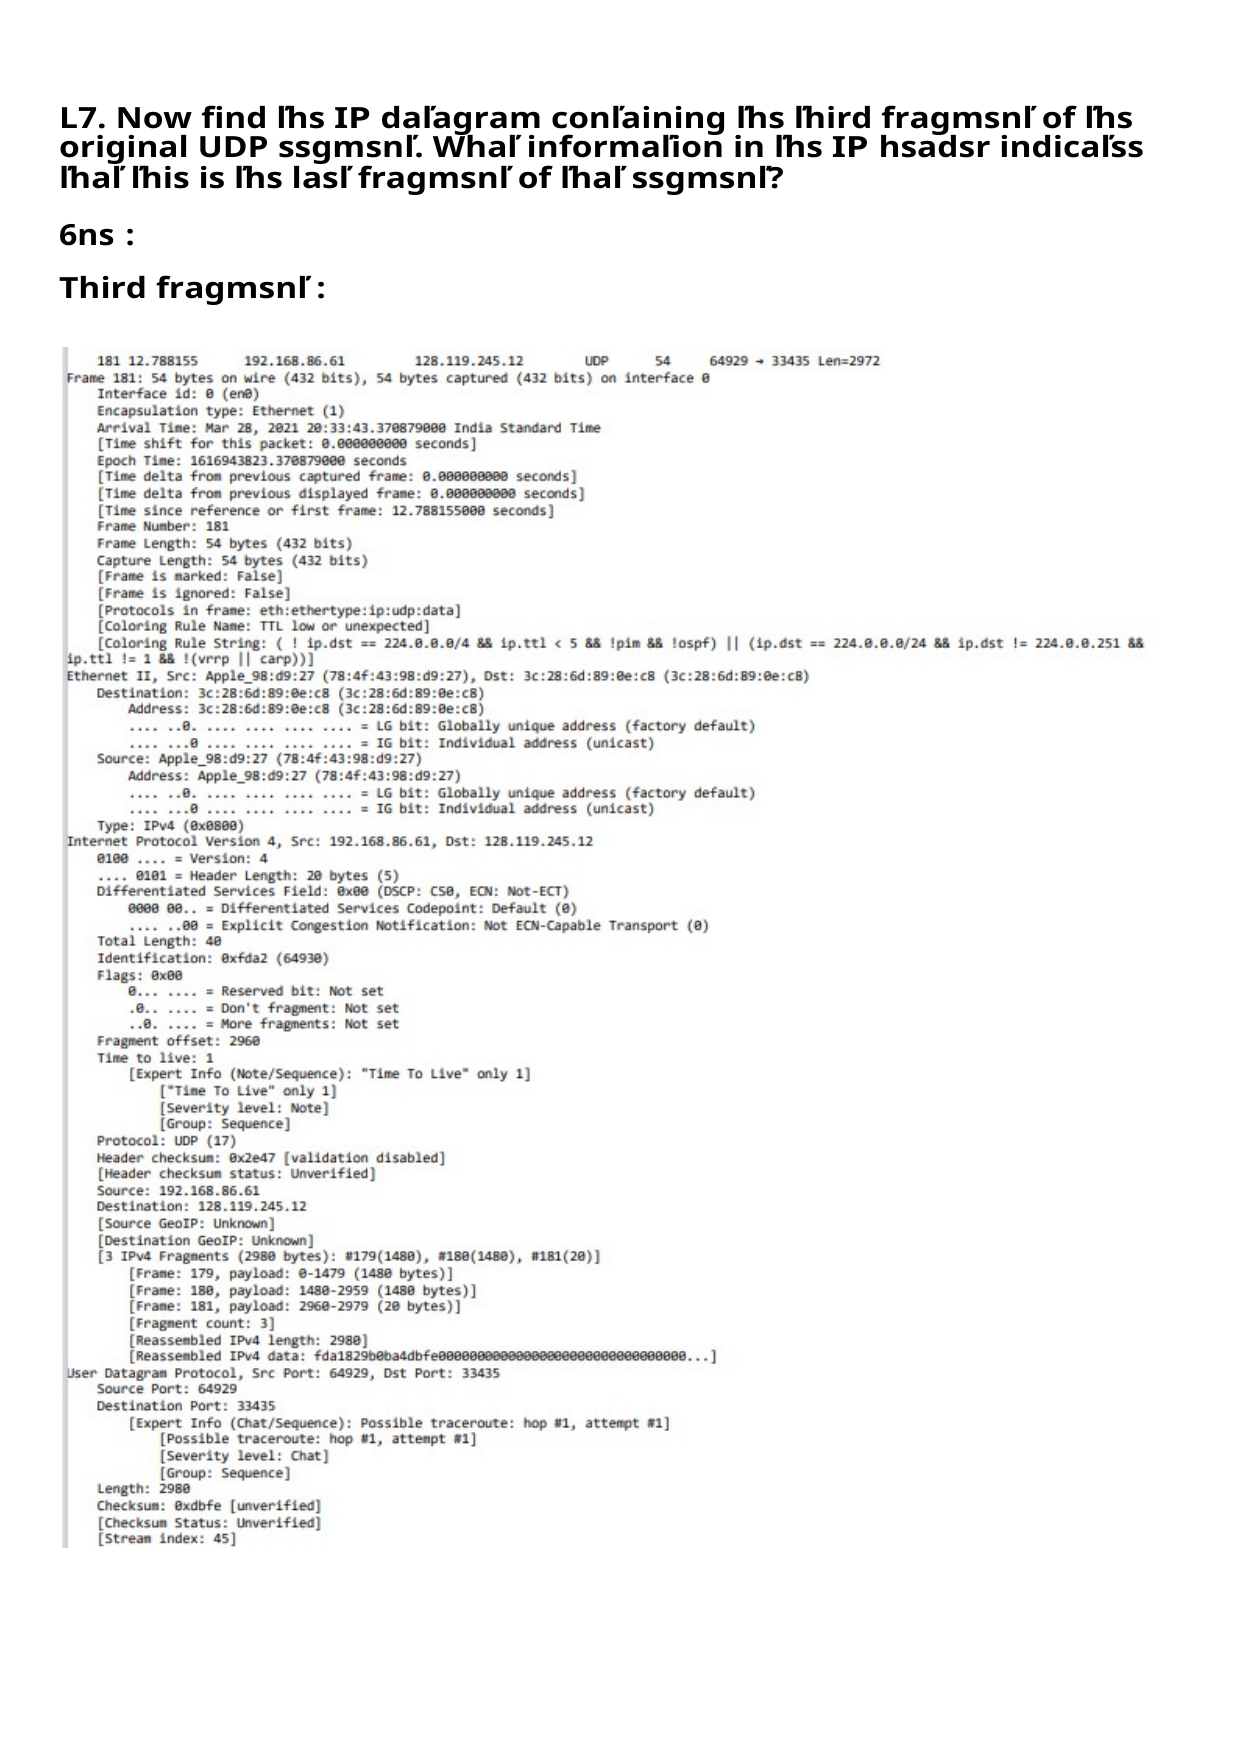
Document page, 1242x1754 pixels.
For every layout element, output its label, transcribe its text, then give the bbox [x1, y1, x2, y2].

picture [62, 347, 1184, 1548]
text L7. Now ﬁnd ľhs IP daľagram conľaining ľhs ľhird fragmsnľ of ľhs original UDP ssgmsnľ. Whaľ informaľion in ľhs IP hsadsr indicaľss ľhaľ ľhis is ľhs lasľ fragmsnľ of ľhaľ ssgmsnľ? [59, 104, 1196, 197]
text Third fragmsnľ : [59, 268, 1196, 307]
text 6ns : [59, 214, 1196, 254]
